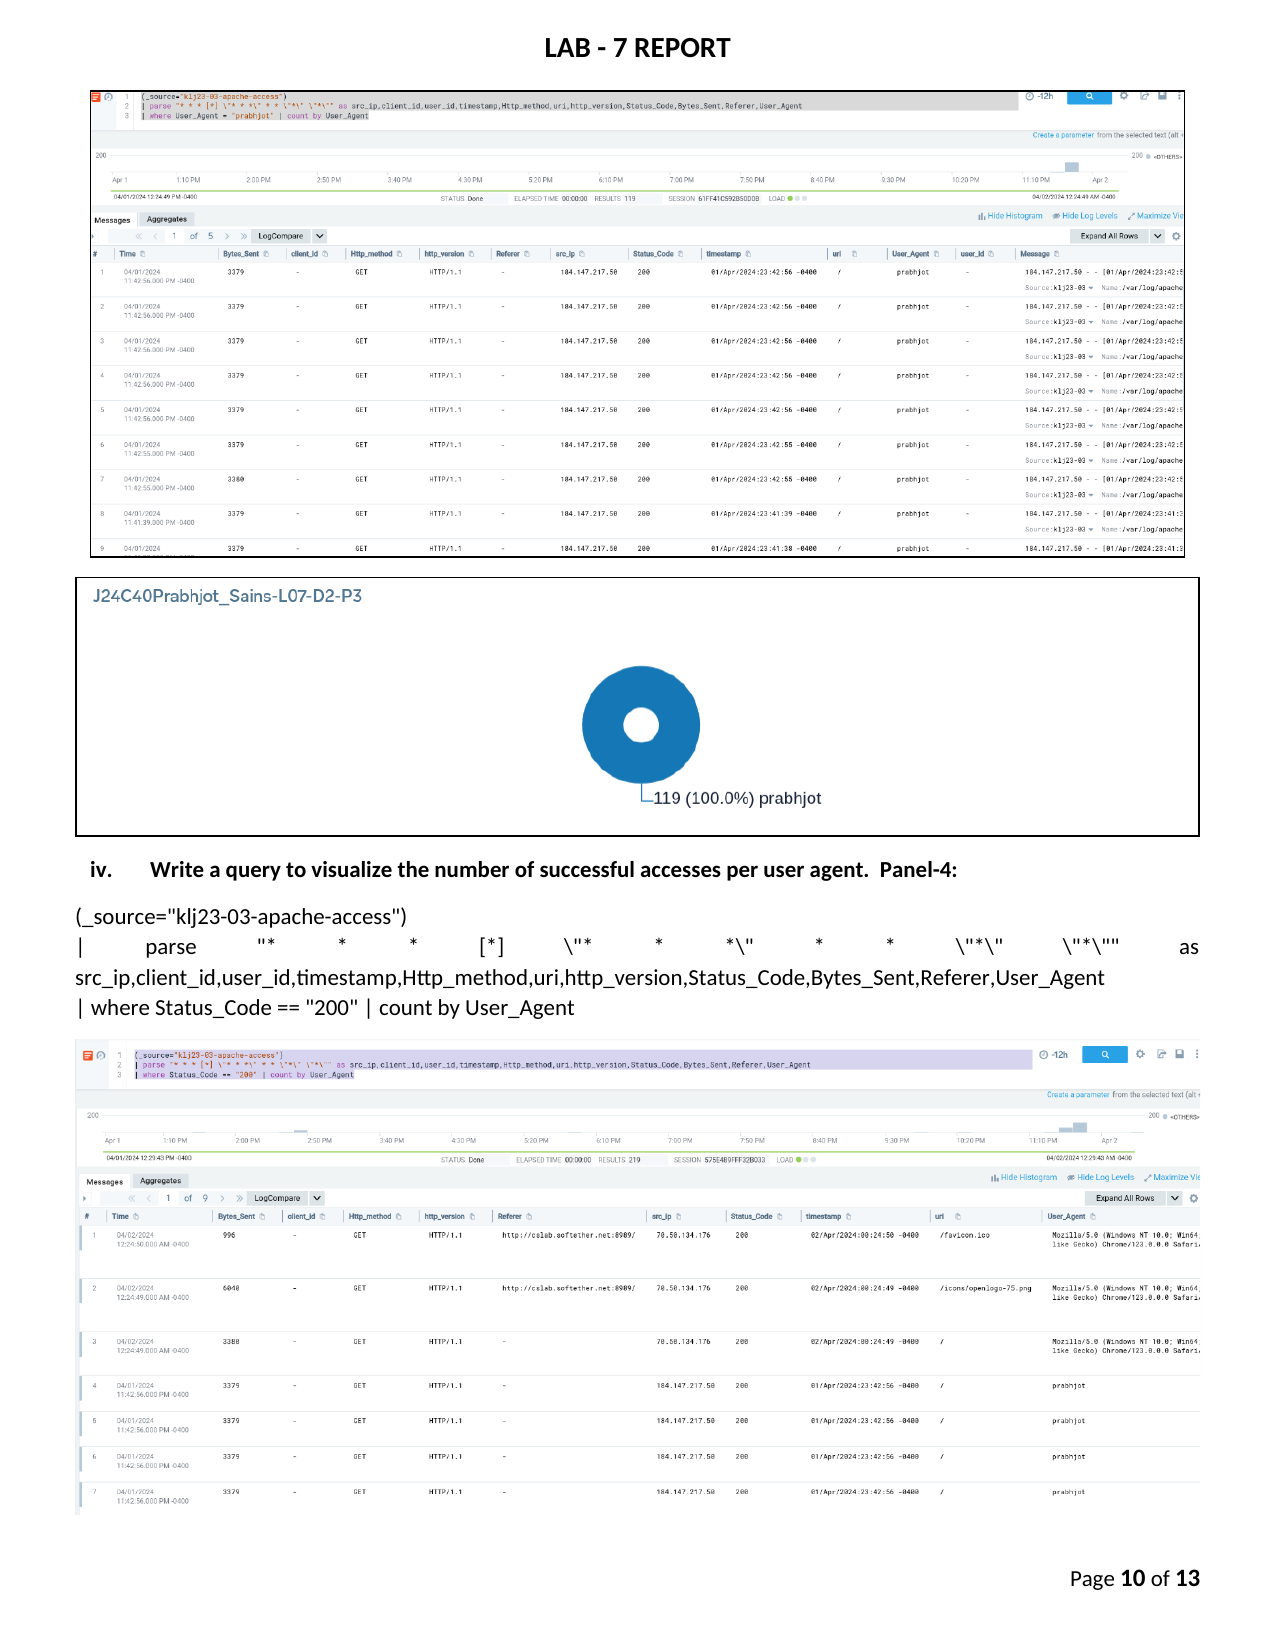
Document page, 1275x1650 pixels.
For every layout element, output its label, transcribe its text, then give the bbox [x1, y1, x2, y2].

picture [77, 578, 1198, 835]
text | where Status_Code == "200" | count by User_Agent [75, 993, 1200, 1021]
text | parse "* * * [*] \"* * *\" * * \"*\" \"*\"" as src_ip,client_id,user_id,timestamp,Http_method,uri,http_version,Status_Code,Bytes_Sent,Referer,User_Agent [75, 932, 1200, 991]
picture [75, 1039, 1200, 1515]
picture [91, 92, 1184, 556]
text (_source="klj23-03-apache-access") [75, 902, 1200, 930]
list Write a query to visualize the number of successful accesses per user agent. Panel-4: [112, 855, 1200, 883]
